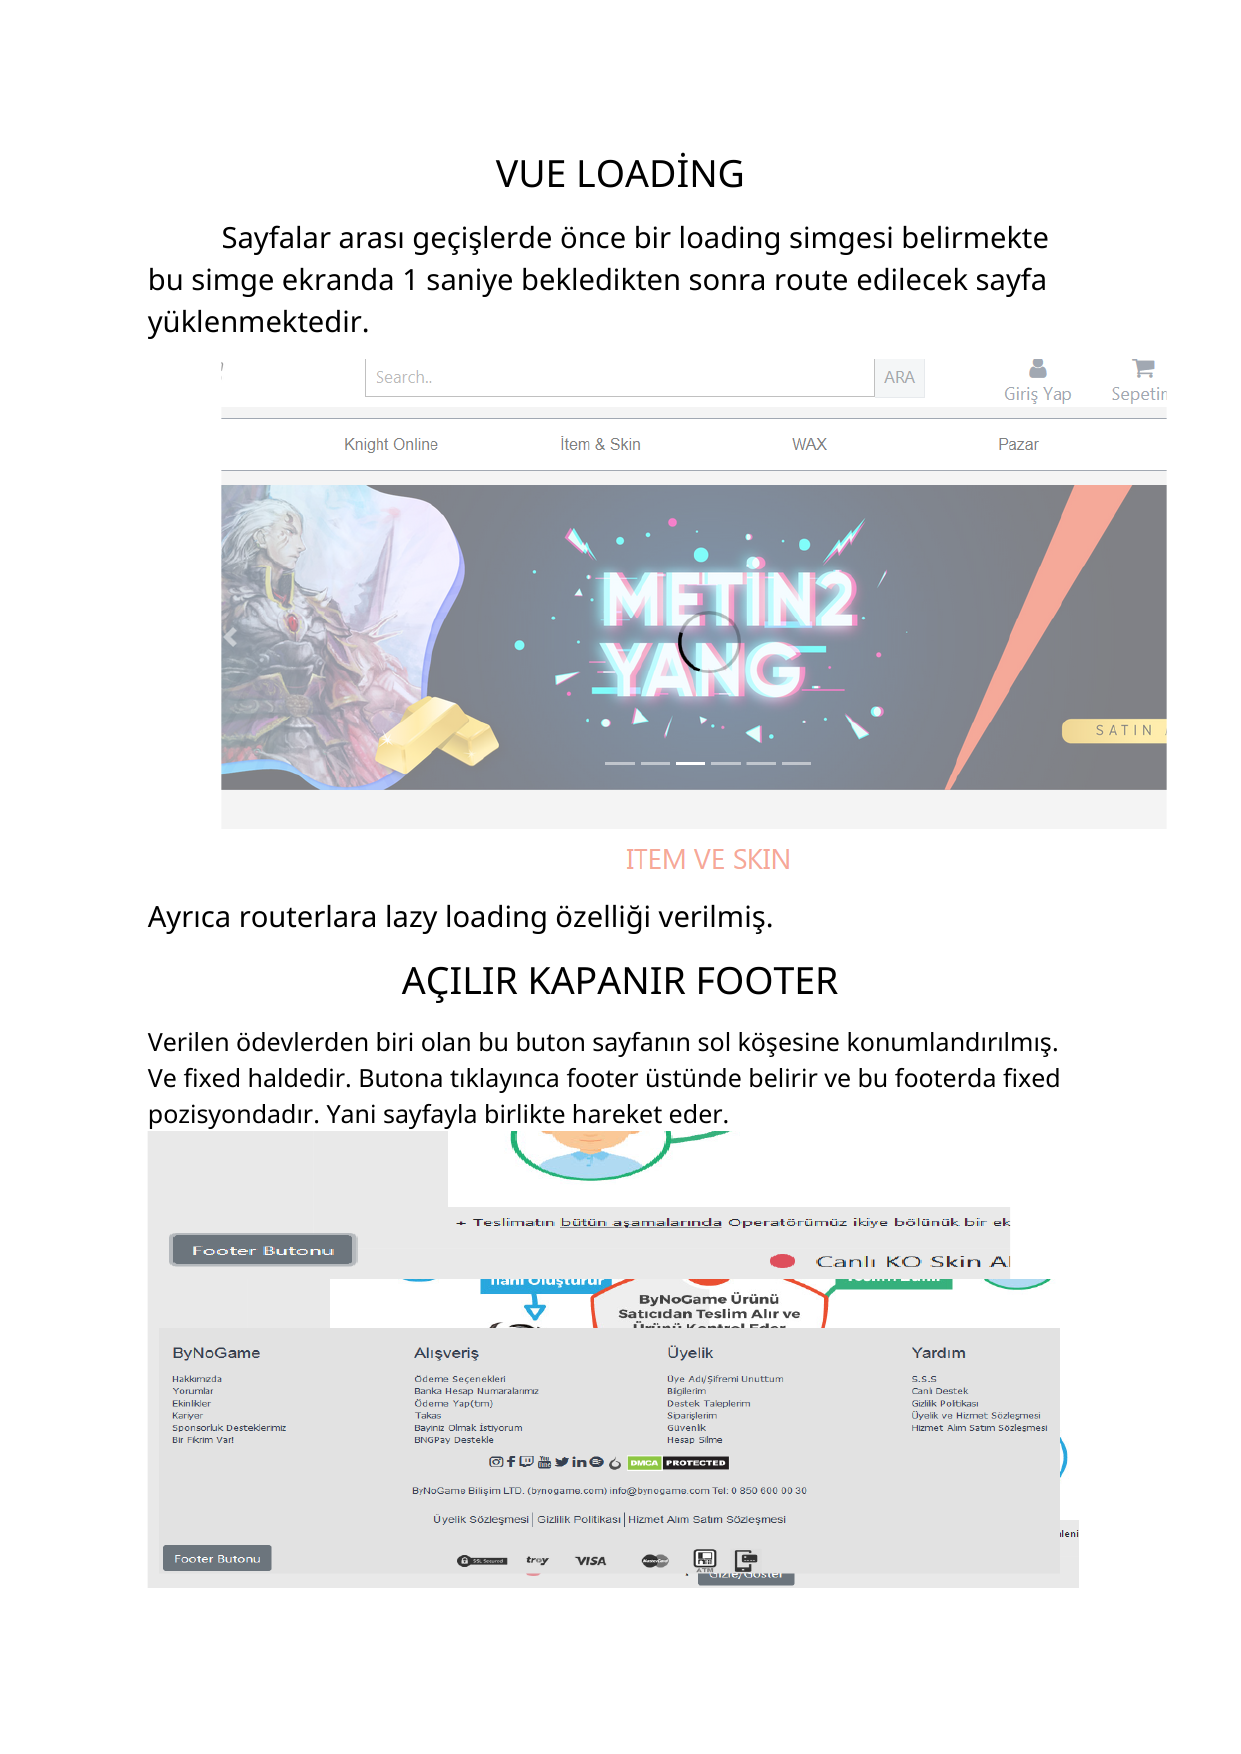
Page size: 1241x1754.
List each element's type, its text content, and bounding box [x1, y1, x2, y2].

text VUE LOADİNG [148, 148, 1093, 199]
picture [147, 1131, 1079, 1588]
text AÇILIR KAPANIR FOOTER [148, 954, 1093, 1006]
text Ayrıca routerlara lazy loading özelliği verilmiş. [148, 896, 1093, 936]
text Sayfalar arası geçişlerde önce bir loading simgesi belirmekte bu simge ekranda 1 saniye bekledikten sonra route edilecek sayfa yüklenmektedir. [148, 218, 1093, 341]
picture [221, 359, 1167, 879]
